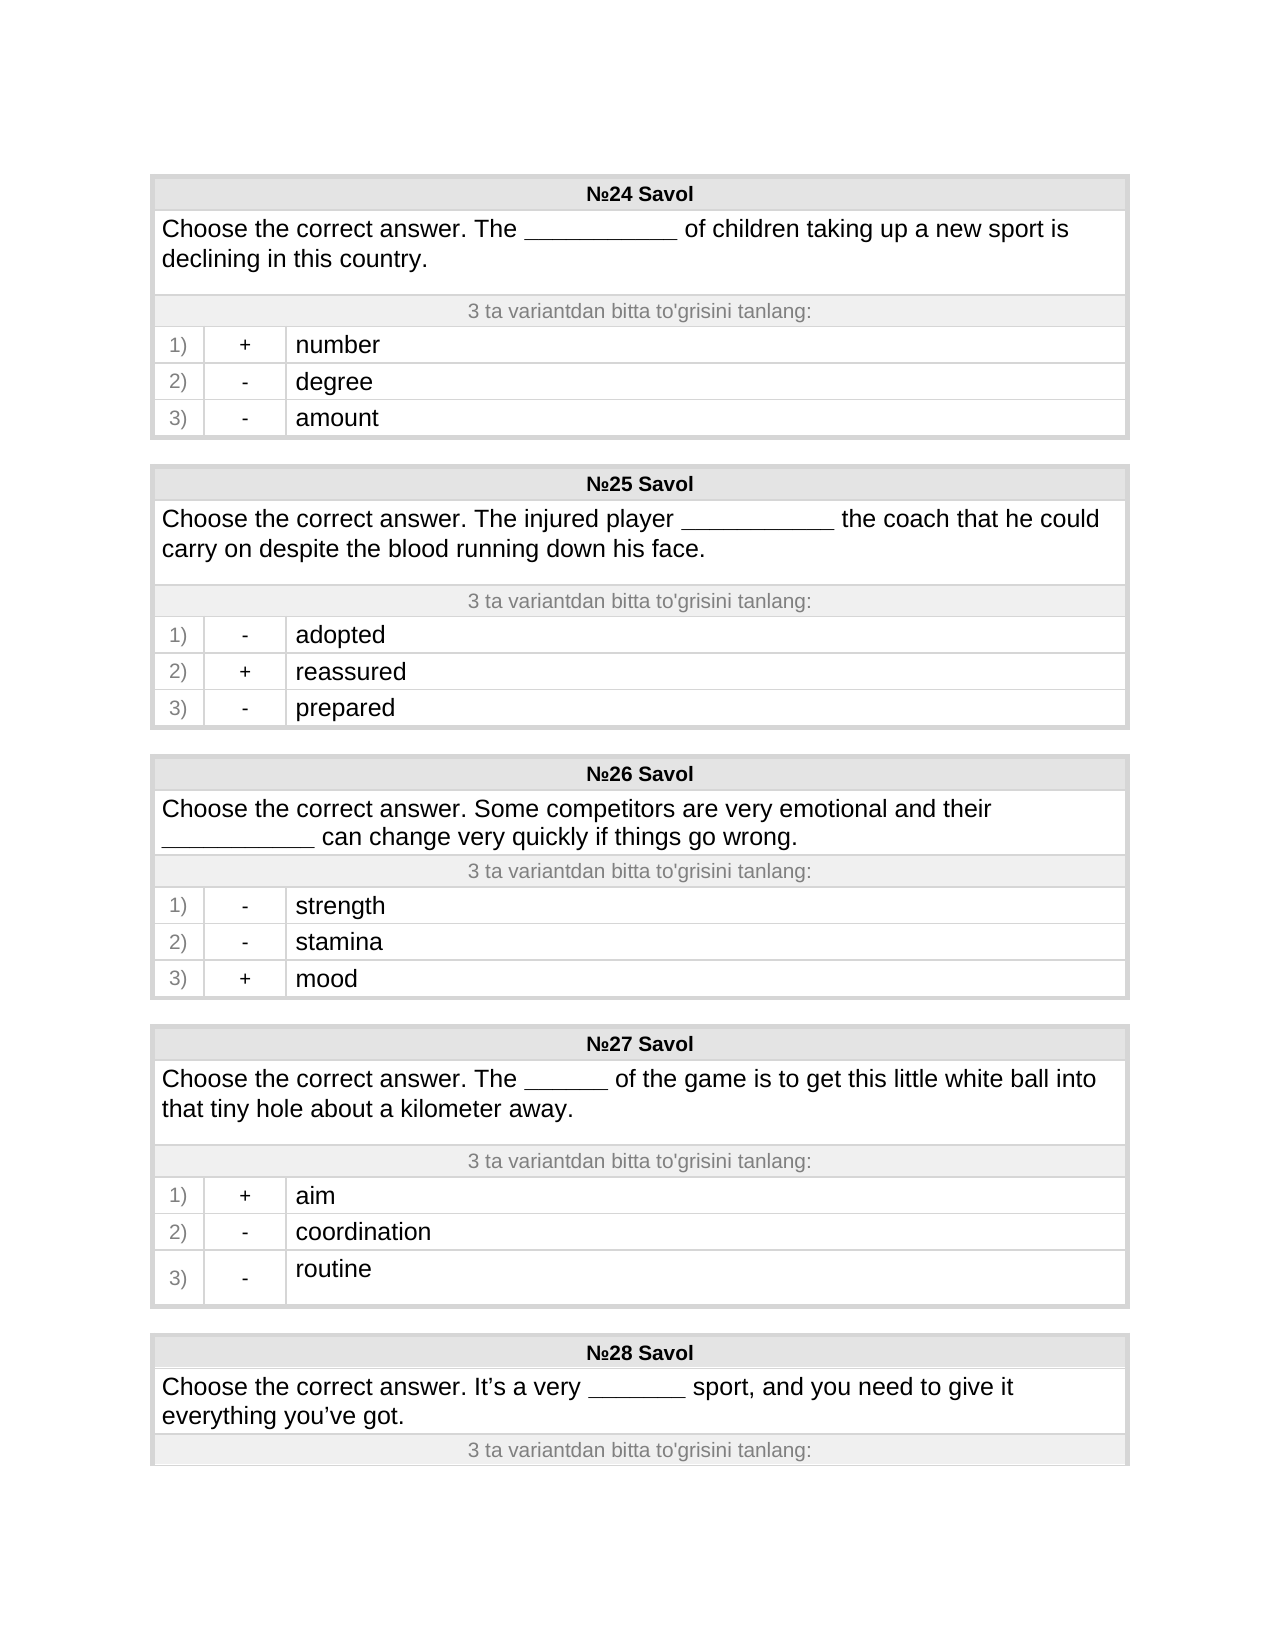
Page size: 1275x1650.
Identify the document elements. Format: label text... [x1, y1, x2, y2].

table_cell strength [287, 888, 1125, 922]
table_cell 1) [155, 1178, 203, 1212]
table_cell 3) [155, 961, 203, 996]
table_cell Choose the correct answer. The ______ of the game is to get this little white ball into that tiny hole about a kilometer away. [155, 1061, 1125, 1144]
table_cell - [205, 924, 285, 959]
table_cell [155, 296, 1125, 326]
table_cell 1) [155, 888, 203, 922]
table_cell 3) [155, 1251, 203, 1304]
table_cell - [205, 364, 285, 399]
table_cell aim [287, 1178, 1125, 1212]
table_cell Choose the correct answer. The ___________ of children taking up a new sport is declining in this country. [155, 211, 1125, 294]
table_header №28 Savol [155, 1337, 1125, 1367]
table_cell - [205, 690, 285, 725]
table_header №24 Savol [155, 179, 1125, 209]
table_cell coordination [287, 1214, 1125, 1249]
table_cell 3 ta variantdan bitta to'grisini tanlang: [155, 586, 1125, 616]
table_cell 3 ta variantdan bitta to'grisini tanlang: [155, 1146, 1125, 1176]
table_cell 1) [155, 327, 203, 362]
table_cell - [205, 400, 285, 435]
table_header №25 Savol [155, 469, 1125, 499]
table_cell 2) [155, 364, 203, 399]
table_cell 3 ta variantdan bitta to'grisini tanlang: [155, 1435, 1125, 1464]
table_cell + [205, 327, 285, 362]
table_cell - [205, 888, 285, 922]
table_cell - [205, 1251, 285, 1304]
table_cell degree [287, 364, 1125, 399]
table_cell mood [287, 961, 1125, 996]
table_cell routine [287, 1251, 1125, 1304]
table_cell prepared [287, 690, 1125, 725]
table_header №26 Savol [155, 759, 1125, 789]
table_cell amount [287, 400, 1125, 435]
table_cell Choose the correct answer. The injured player ___________ the coach that he could carry on despite the blood running down his face. [155, 501, 1125, 584]
table_cell number [287, 327, 1125, 362]
table_cell - [205, 1214, 285, 1249]
table_cell 2) [155, 924, 203, 959]
table_cell + [205, 654, 285, 689]
table_cell 1) [155, 617, 203, 652]
table_cell 3) [155, 400, 203, 435]
table_cell Choose the correct answer. Some competitors are very emotional and their ___________ can change very quickly if things go wrong. [155, 791, 1125, 854]
table_cell stamina [287, 924, 1125, 959]
table_cell 2) [155, 654, 203, 689]
table_header №27 Savol [155, 1029, 1125, 1059]
table_cell 3 ta variantdan bitta to'grisini tanlang: [155, 856, 1125, 886]
table_cell + [205, 961, 285, 996]
table_cell - [205, 617, 285, 652]
table_cell 3) [155, 690, 203, 725]
table_cell reassured [287, 654, 1125, 689]
table_cell 2) [155, 1214, 203, 1249]
table_cell Choose the correct answer. It’s a very _______ sport, and you need to give it everything you’ve got. [155, 1369, 1125, 1433]
table_cell + [205, 1178, 285, 1212]
table_cell adopted [287, 617, 1125, 652]
